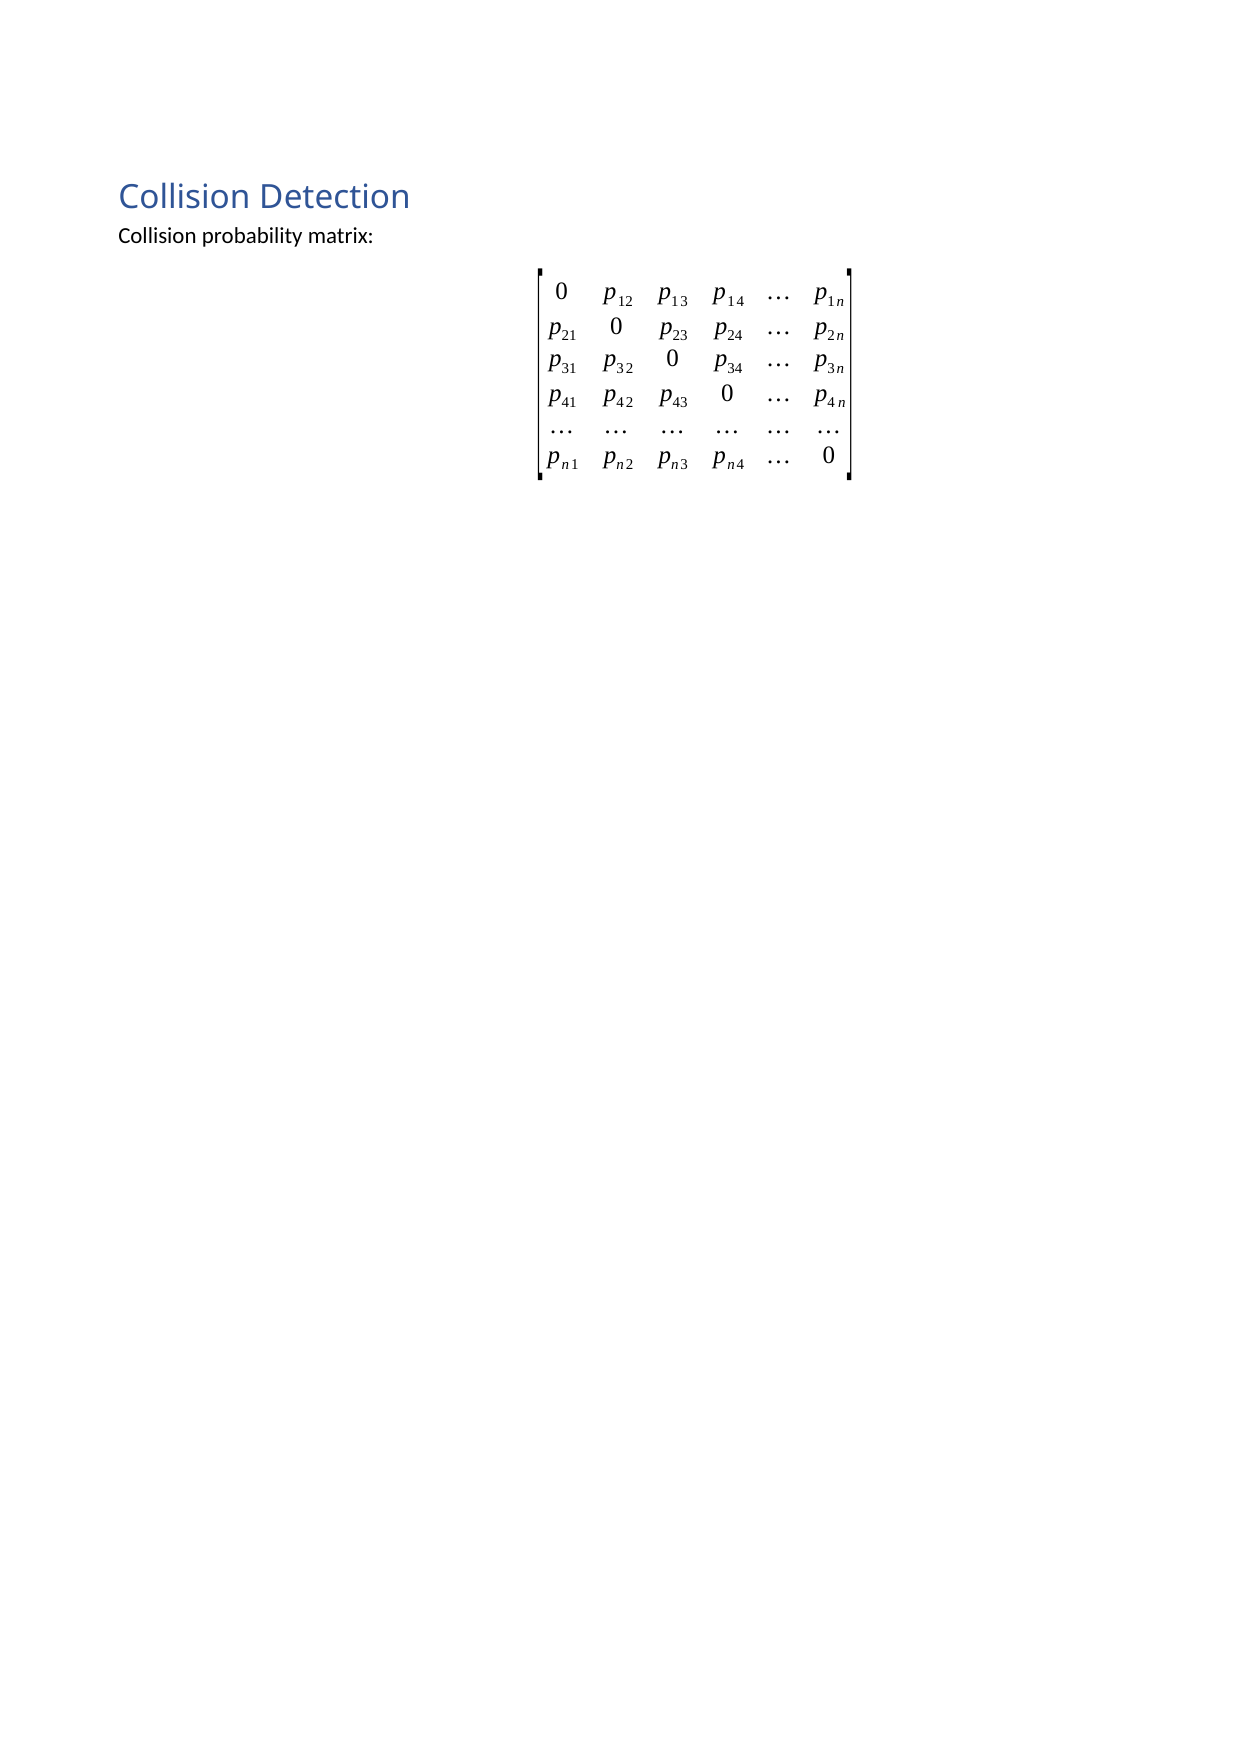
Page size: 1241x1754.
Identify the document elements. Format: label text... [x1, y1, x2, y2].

text Collision probability matrix: [118, 222, 1122, 249]
subtitle Collision Detection [118, 173, 1122, 218]
